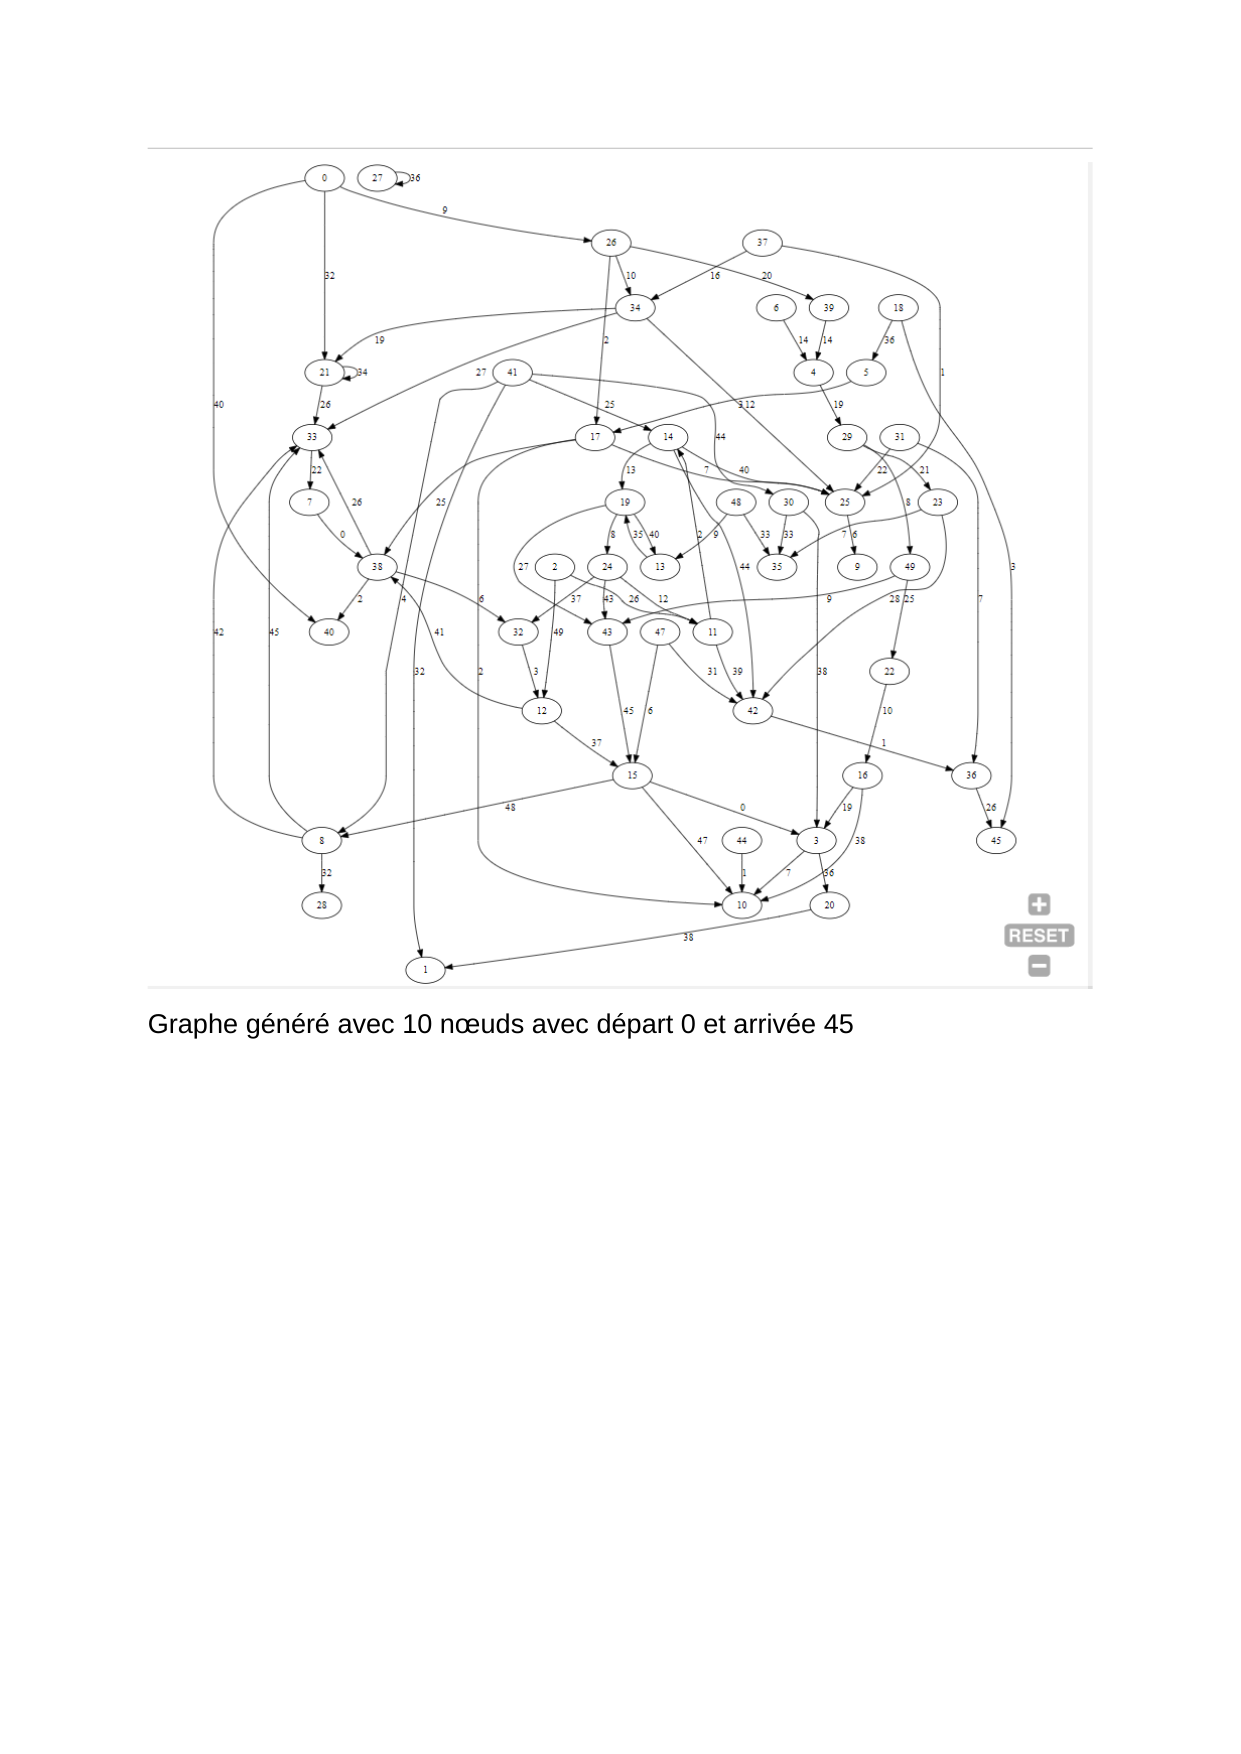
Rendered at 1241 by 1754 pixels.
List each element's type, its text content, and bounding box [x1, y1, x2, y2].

picture [147, 147, 1093, 989]
text Graphe généré avec 10 nœuds avec départ 0 et arrivée 45 [148, 1008, 1093, 1039]
